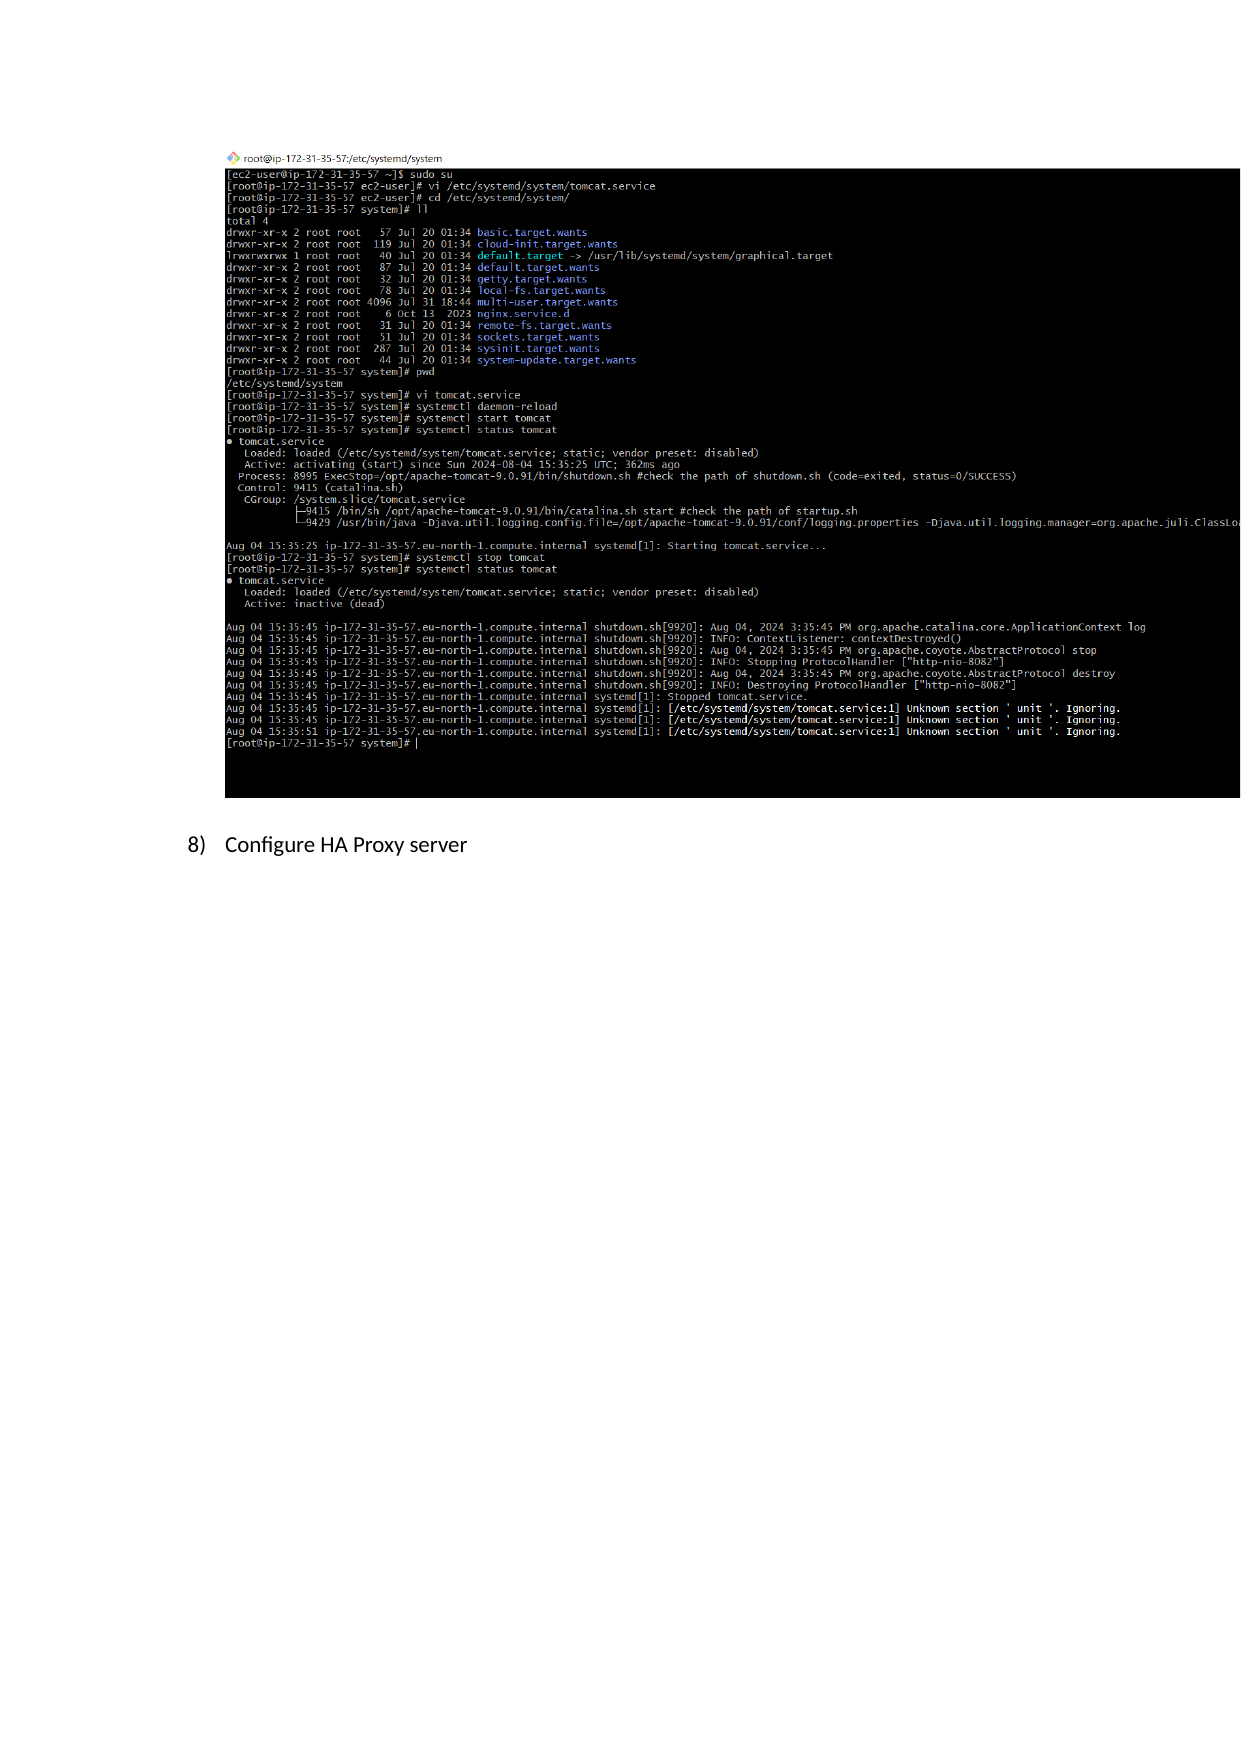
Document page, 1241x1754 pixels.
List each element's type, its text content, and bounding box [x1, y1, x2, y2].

list Configure HA Proxy server [187, 830, 1090, 858]
picture [225, 150, 1241, 798]
